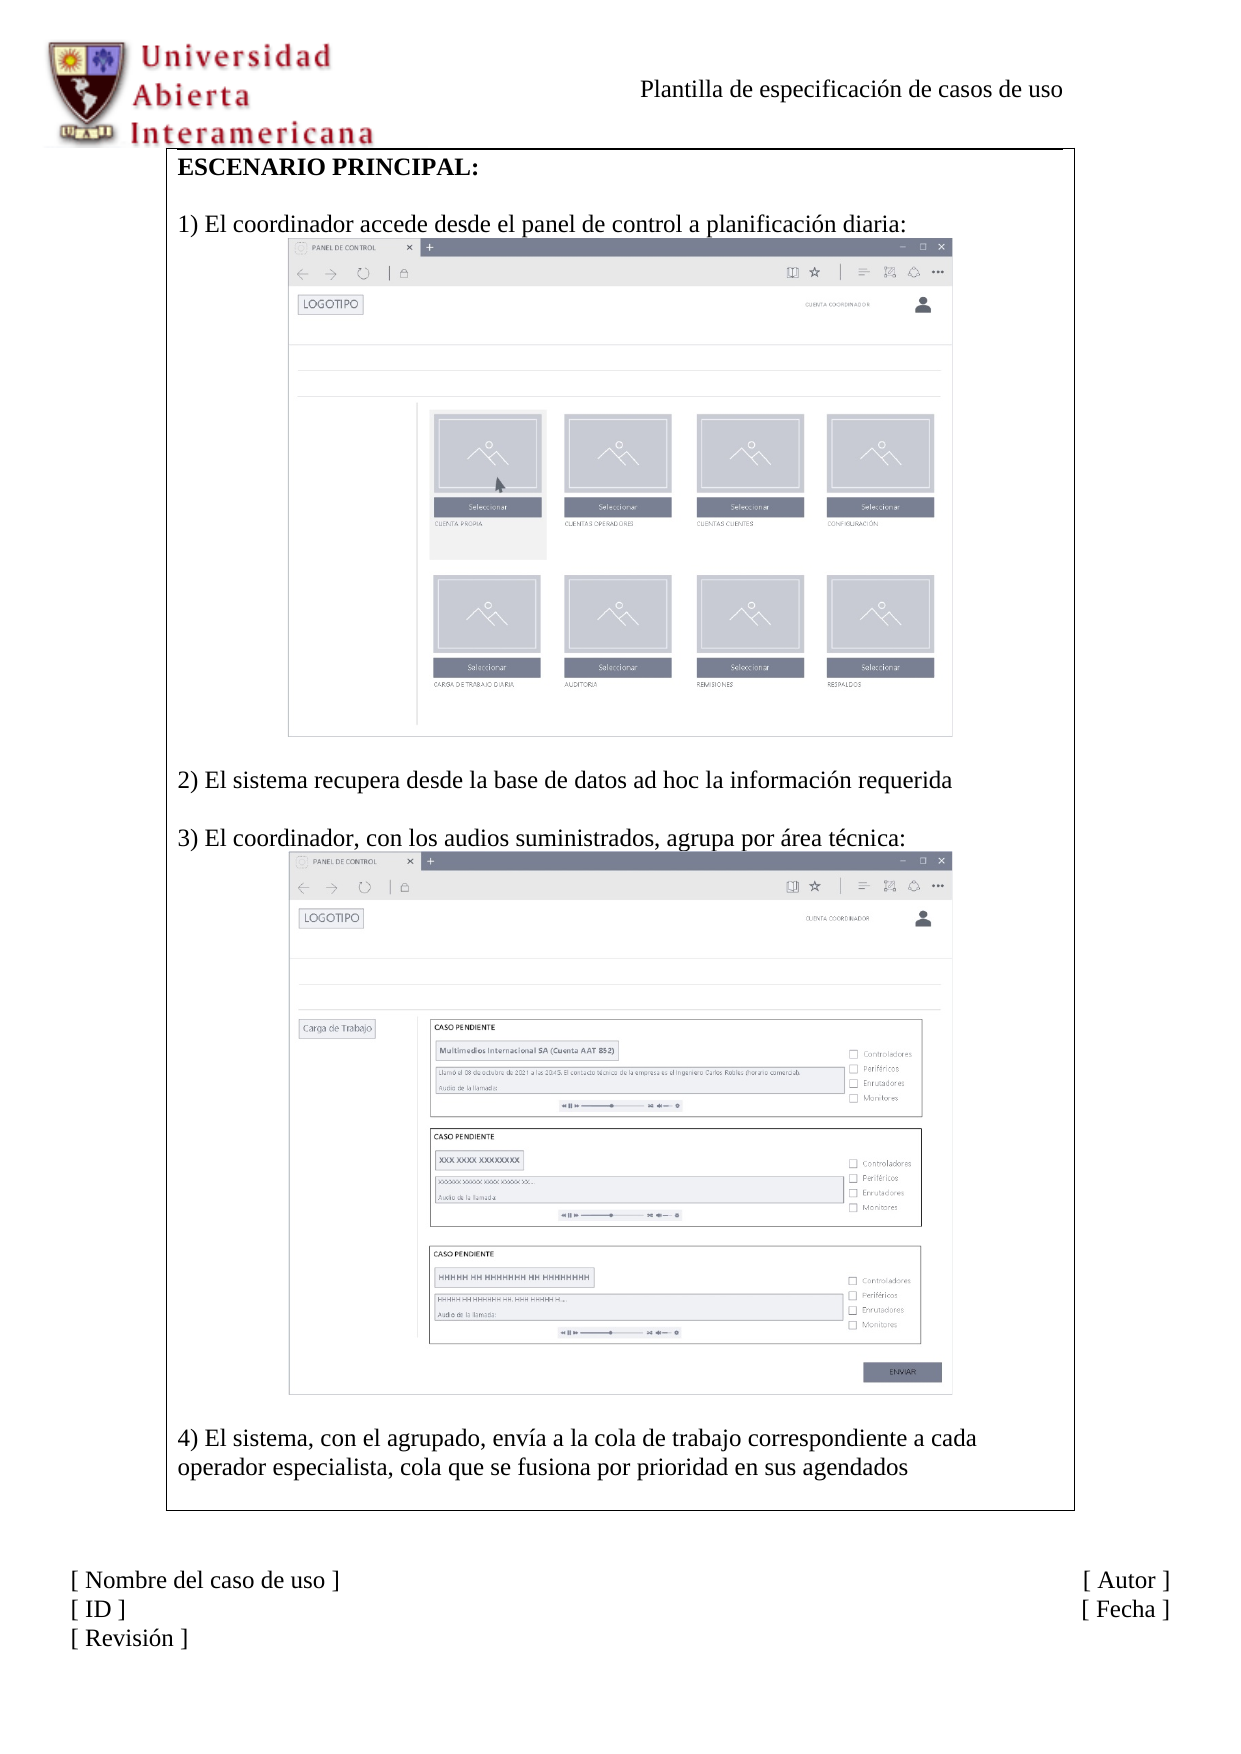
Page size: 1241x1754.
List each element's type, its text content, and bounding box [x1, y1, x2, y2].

picture [24, 38, 428, 148]
picture [287, 238, 953, 737]
picture [288, 851, 953, 1395]
